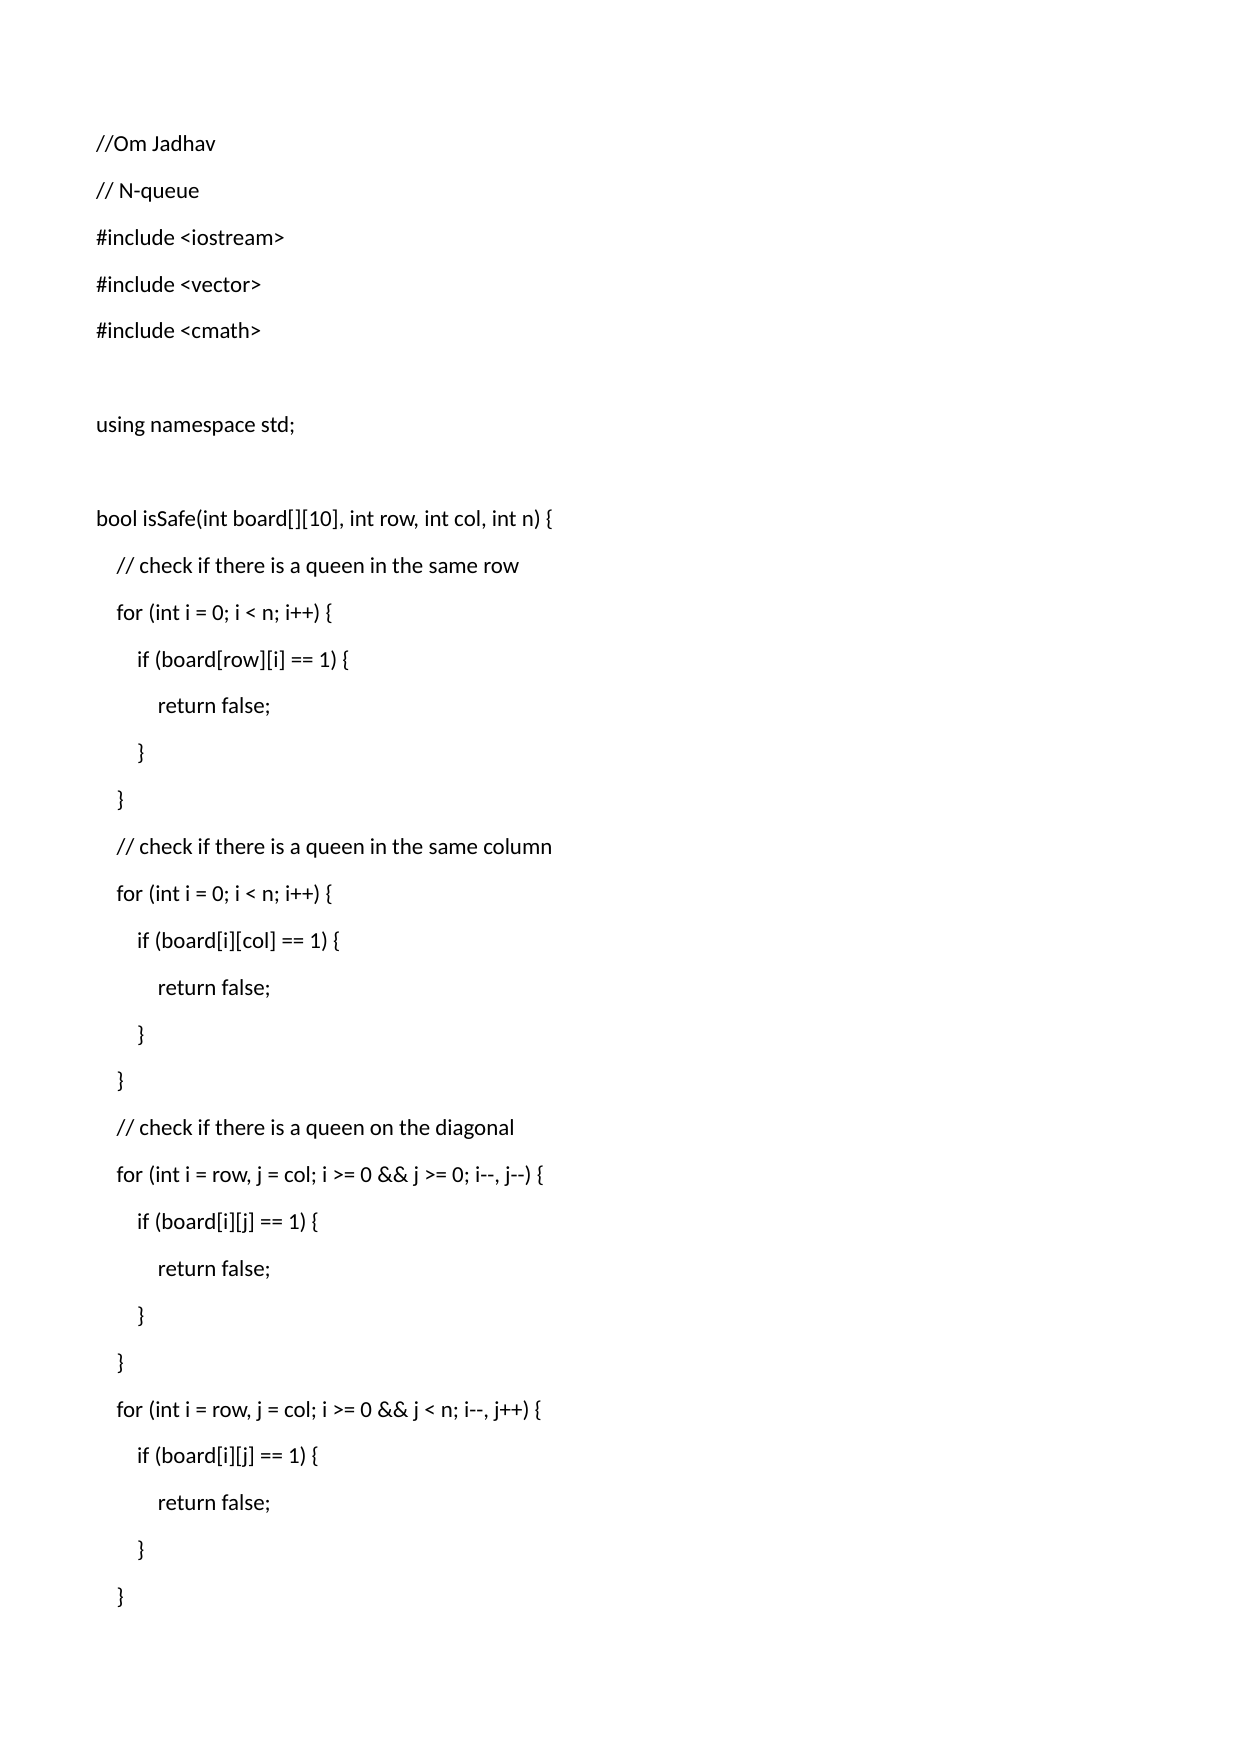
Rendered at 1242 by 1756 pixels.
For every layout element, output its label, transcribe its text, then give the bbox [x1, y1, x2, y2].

text } [96, 1582, 1138, 1610]
text if (board[i][j] == 1) { [96, 1207, 1138, 1235]
text #include <iostream> [96, 223, 1138, 251]
text for (int i = row, j = col; i >= 0 && j >= 0; i--, j--) { [96, 1160, 1138, 1188]
text } [96, 785, 1138, 813]
text // check if there is a queen in the same row [96, 551, 1138, 579]
text } [96, 738, 1138, 767]
text //Om Jadhav [96, 129, 1138, 157]
text #include <cmath> [96, 317, 1138, 345]
text } [96, 1067, 1138, 1095]
text // check if there is a queen in the same column [96, 832, 1138, 860]
text if (board[row][i] == 1) { [96, 645, 1138, 673]
text return false; [96, 973, 1138, 1001]
text } [96, 1348, 1138, 1376]
text bool isSafe(int board[][10], int row, int col, int n) { [96, 504, 1138, 532]
text } [96, 1301, 1138, 1329]
text // N-queue [96, 176, 1138, 204]
text for (int i = row, j = col; i >= 0 && j < n; i--, j++) { [96, 1395, 1138, 1423]
text using namespace std; [96, 410, 1138, 438]
text } [96, 1535, 1138, 1563]
text return false; [96, 1488, 1138, 1517]
text // check if there is a queen on the diagonal [96, 1113, 1138, 1142]
text return false; [96, 1254, 1138, 1282]
text if (board[i][col] == 1) { [96, 926, 1138, 954]
text if (board[i][j] == 1) { [96, 1442, 1138, 1470]
text for (int i = 0; i < n; i++) { [96, 879, 1138, 907]
text return false; [96, 692, 1138, 720]
text #include <vector> [96, 270, 1138, 298]
text for (int i = 0; i < n; i++) { [96, 598, 1138, 626]
text } [96, 1020, 1138, 1048]
